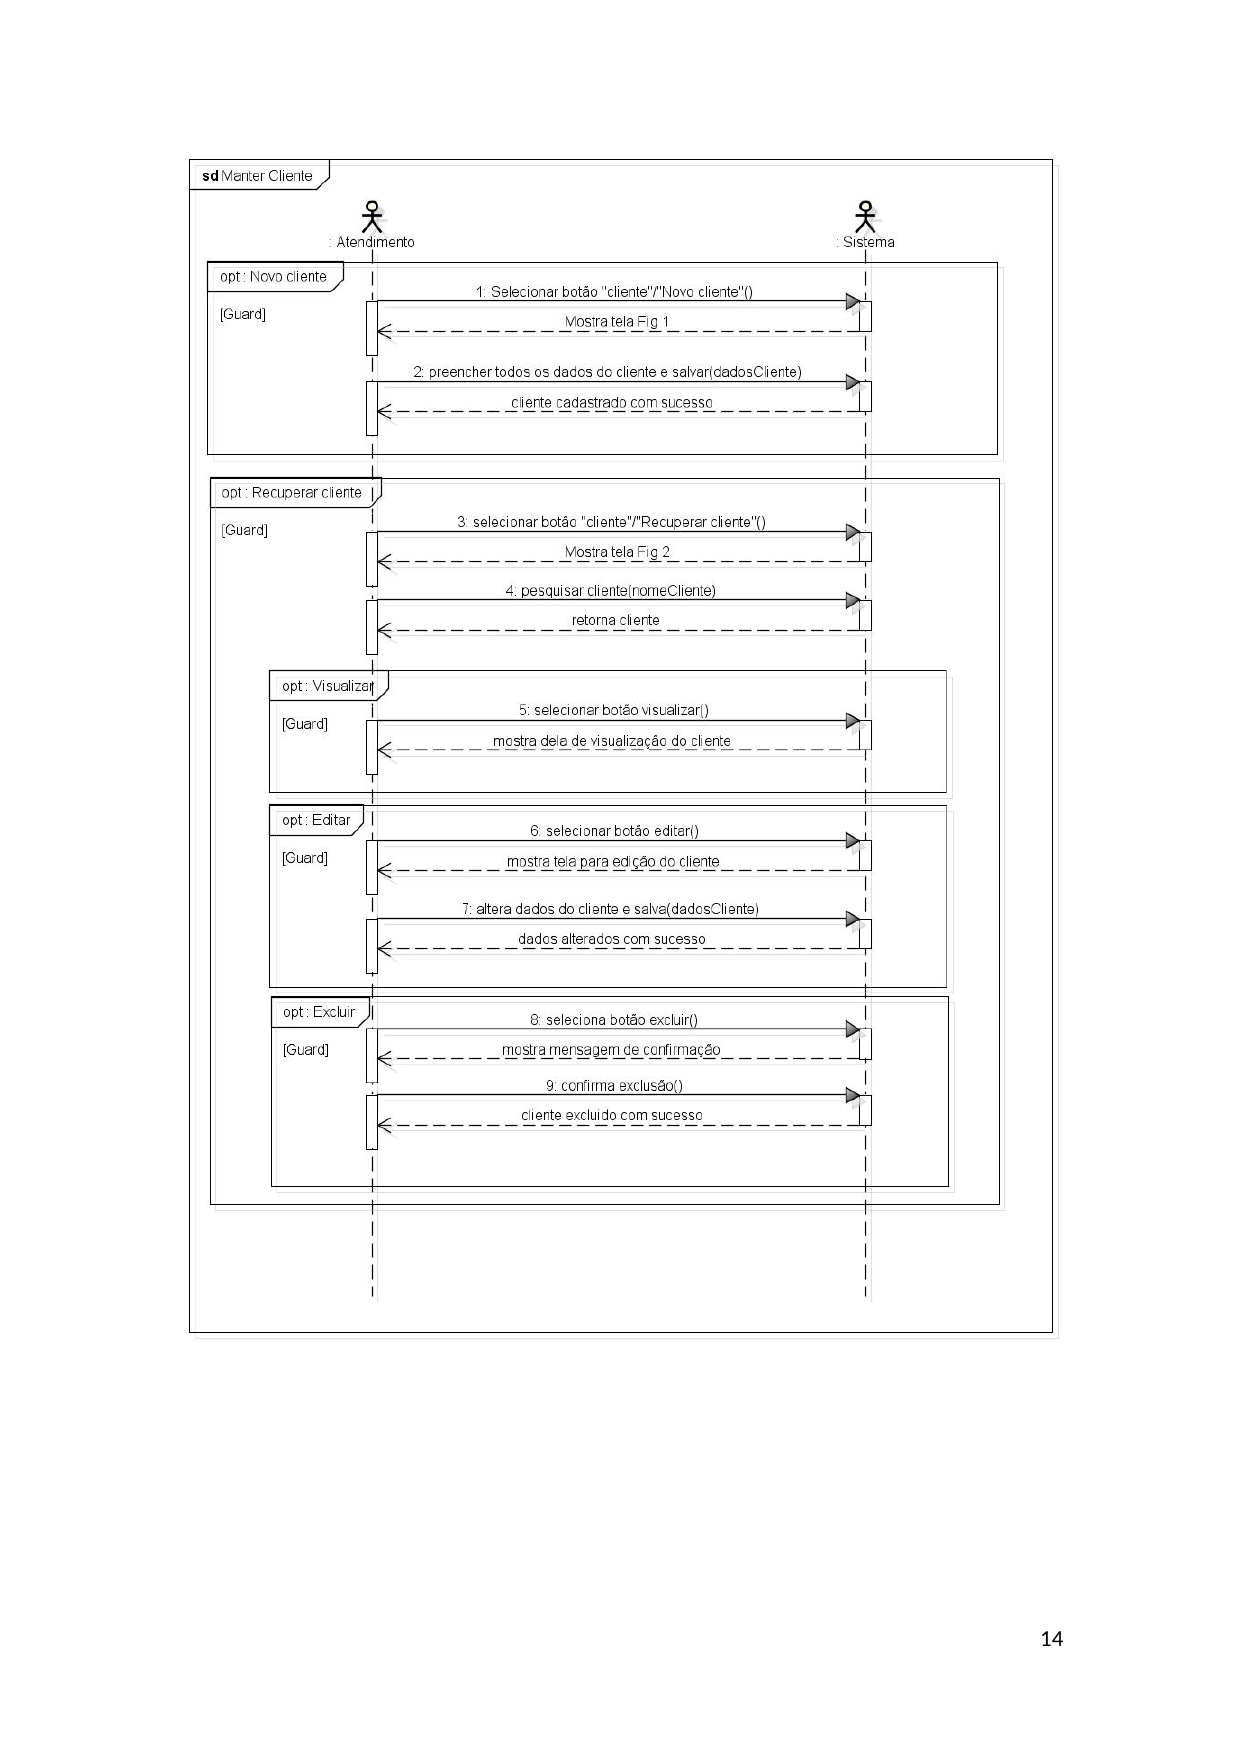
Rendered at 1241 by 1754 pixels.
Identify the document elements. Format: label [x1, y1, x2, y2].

picture [177, 147, 1063, 1343]
